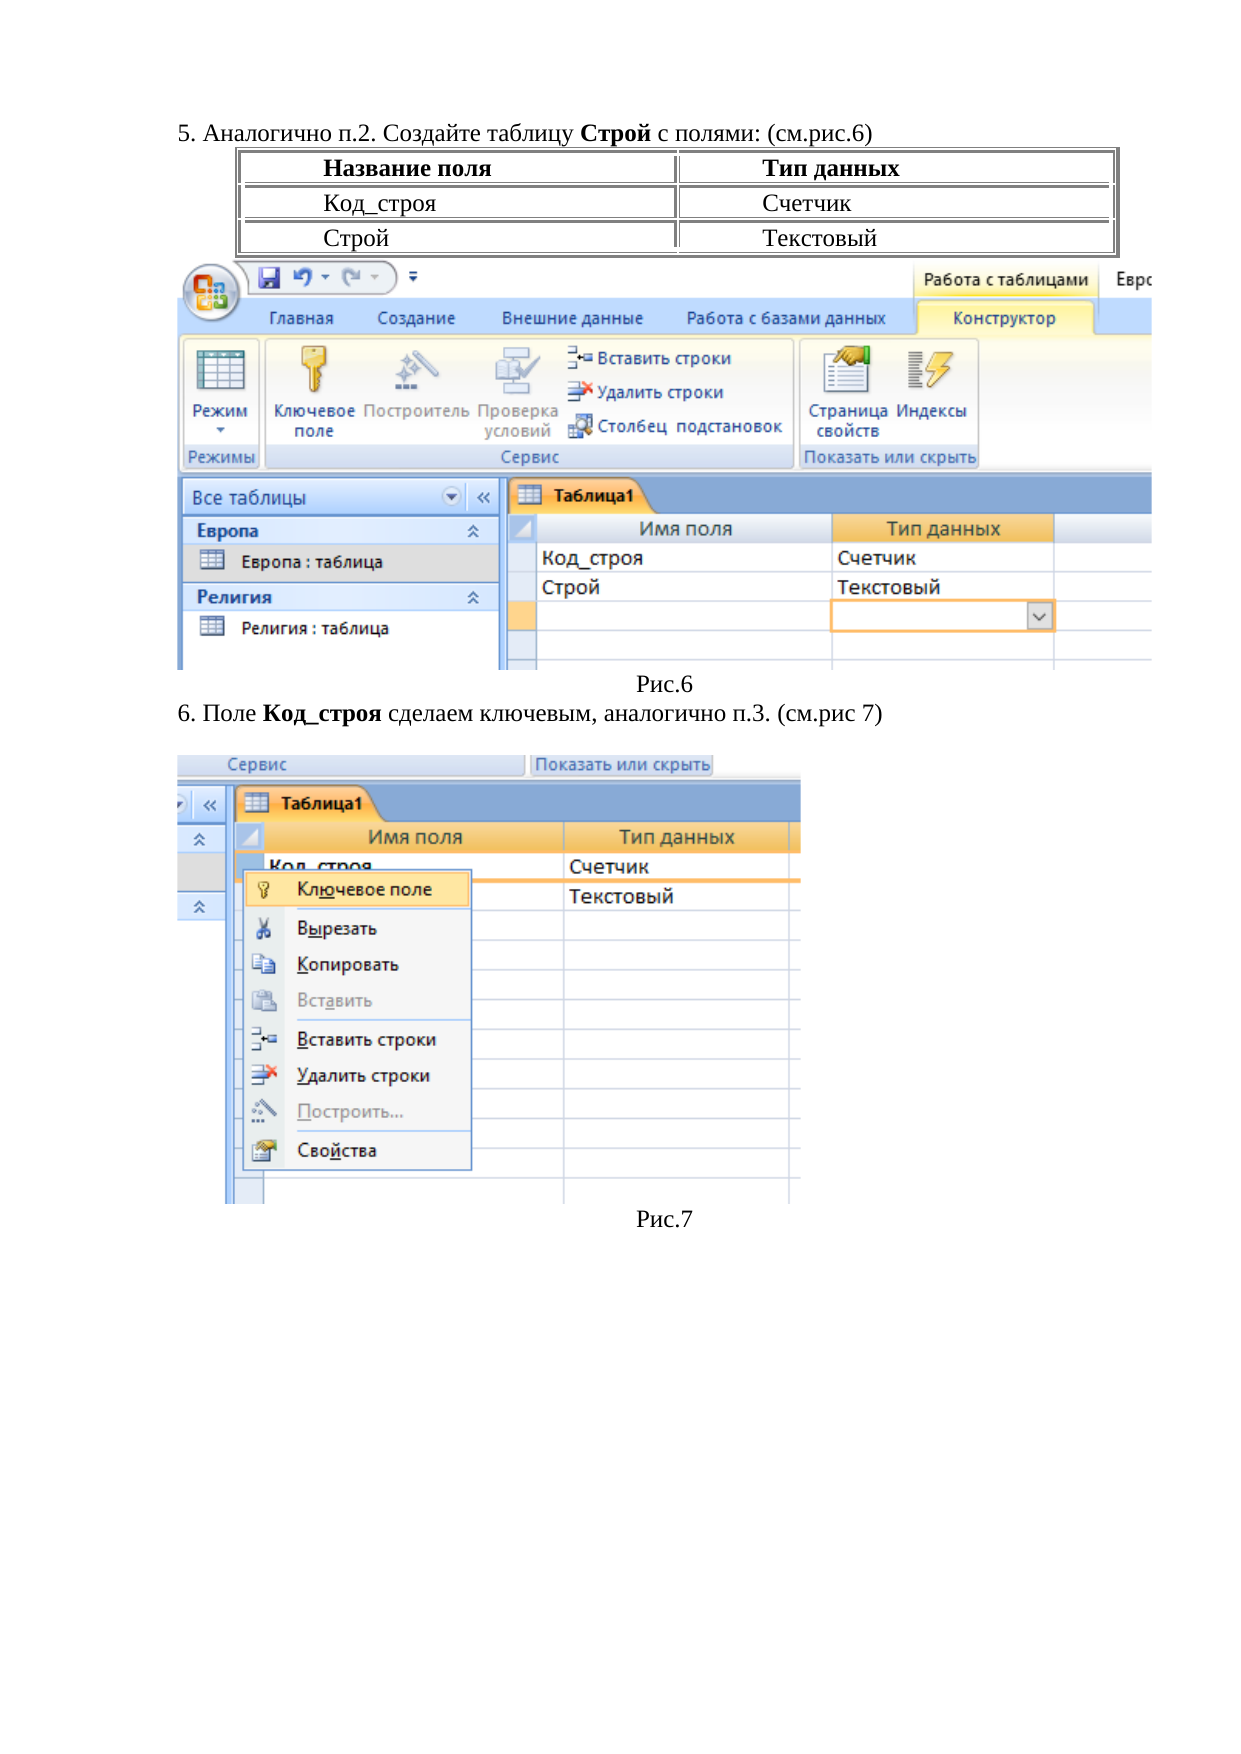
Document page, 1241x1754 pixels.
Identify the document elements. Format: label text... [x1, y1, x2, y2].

table_header Тип данных [677, 148, 1116, 182]
table_header Название поля [241, 153, 677, 182]
table_cell Счетчик [677, 182, 1116, 217]
text Рис.7 [177, 1204, 1152, 1233]
picture [177, 258, 1152, 670]
picture [177, 755, 801, 1204]
text Рис.6 [177, 670, 1152, 698]
text 5. Аналогично п.2. Создайте таблицу Строй с полями: (см.рис.6) [177, 118, 1152, 147]
text 6. Поле Код_строя сделаем ключевым, аналогично п.3. (см.рис 7) [177, 698, 1152, 727]
table_cell Текстовый [677, 217, 1116, 252]
table_cell Код_строя [238, 182, 677, 217]
table_cell Строй [238, 217, 677, 252]
